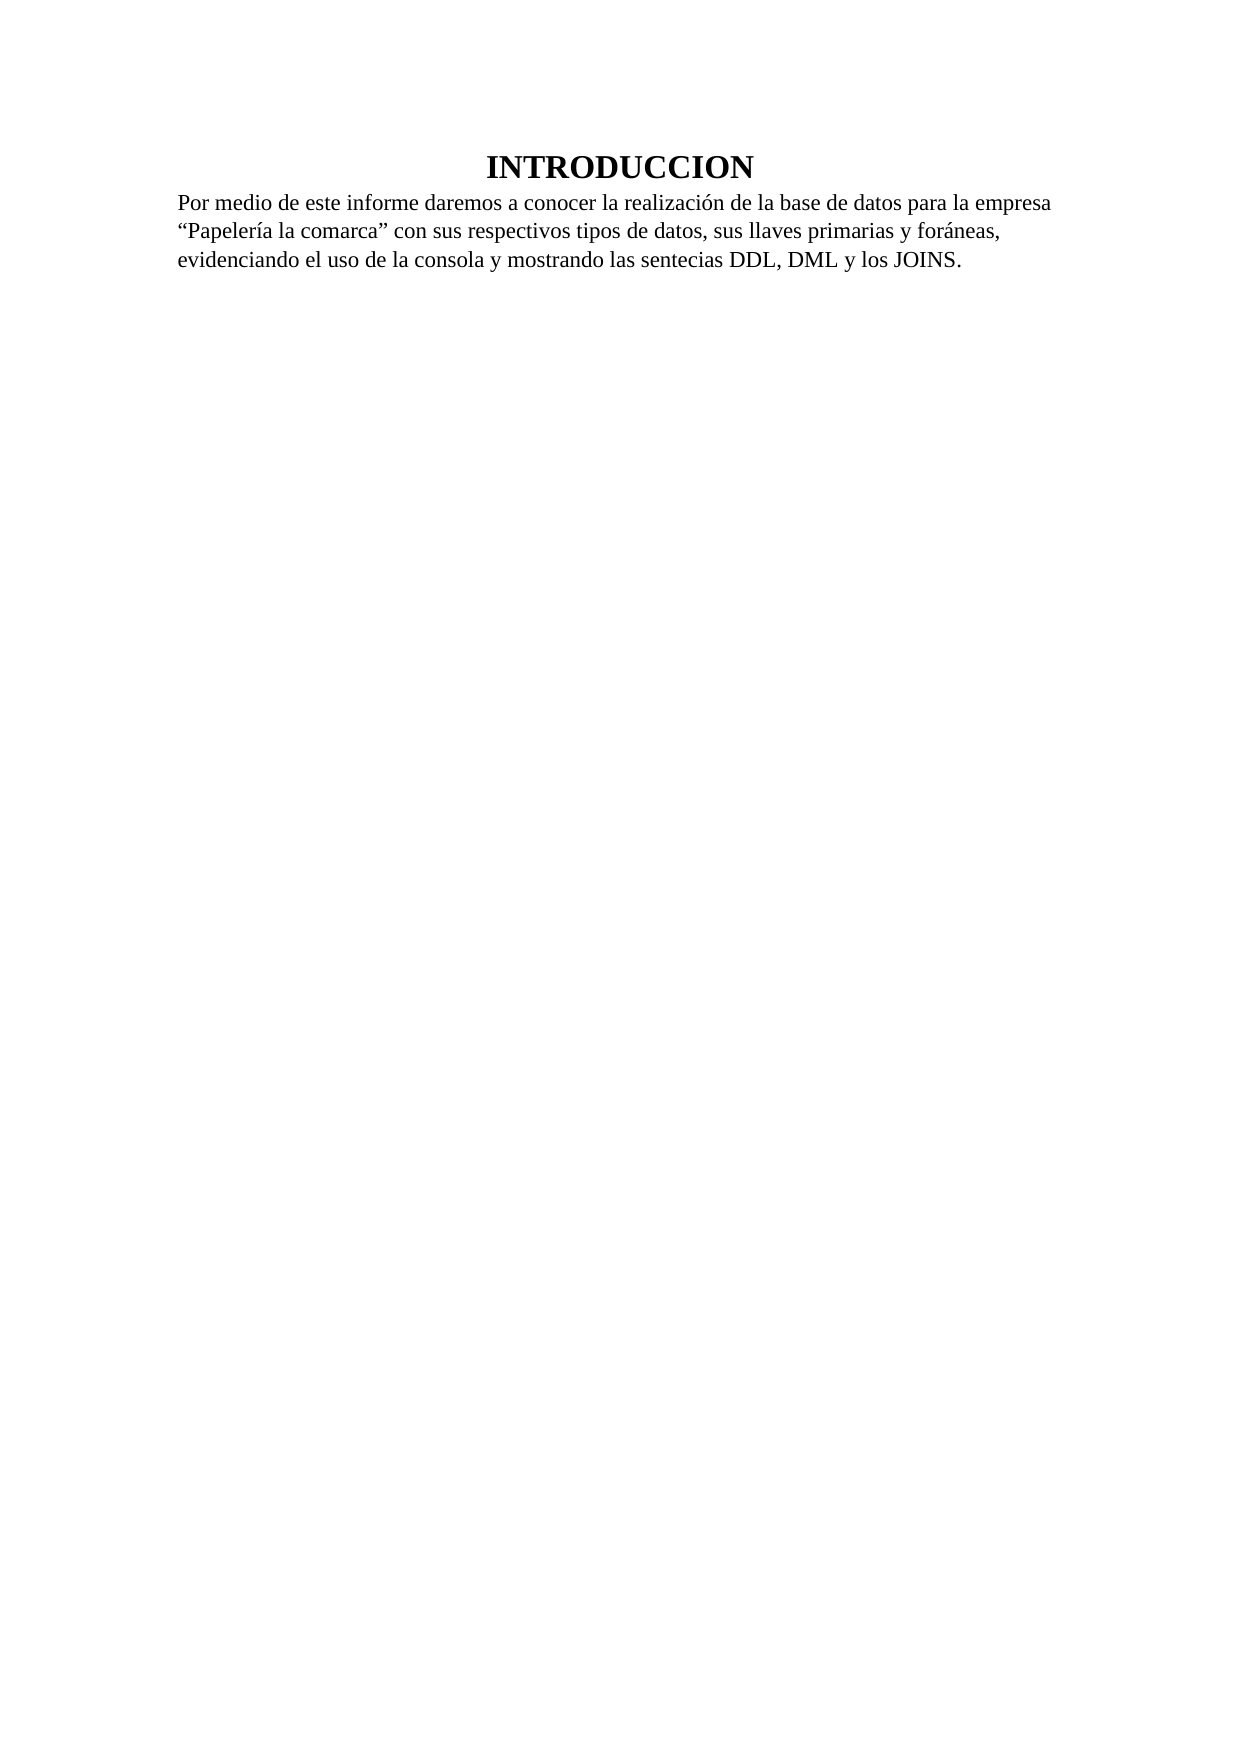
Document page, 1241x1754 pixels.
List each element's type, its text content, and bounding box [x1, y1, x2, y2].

text Por medio de este informe daremos a conocer la realización de la base de datos para la empresa “Papelería la comarca” con sus respectivos tipos de datos, sus llaves primarias y foráneas, evidenciando el uso de la consola y mostrando las sentecias DDL, DML y los JOINS. [177, 189, 1063, 272]
subtitle INTRODUCCION [177, 148, 1063, 186]
